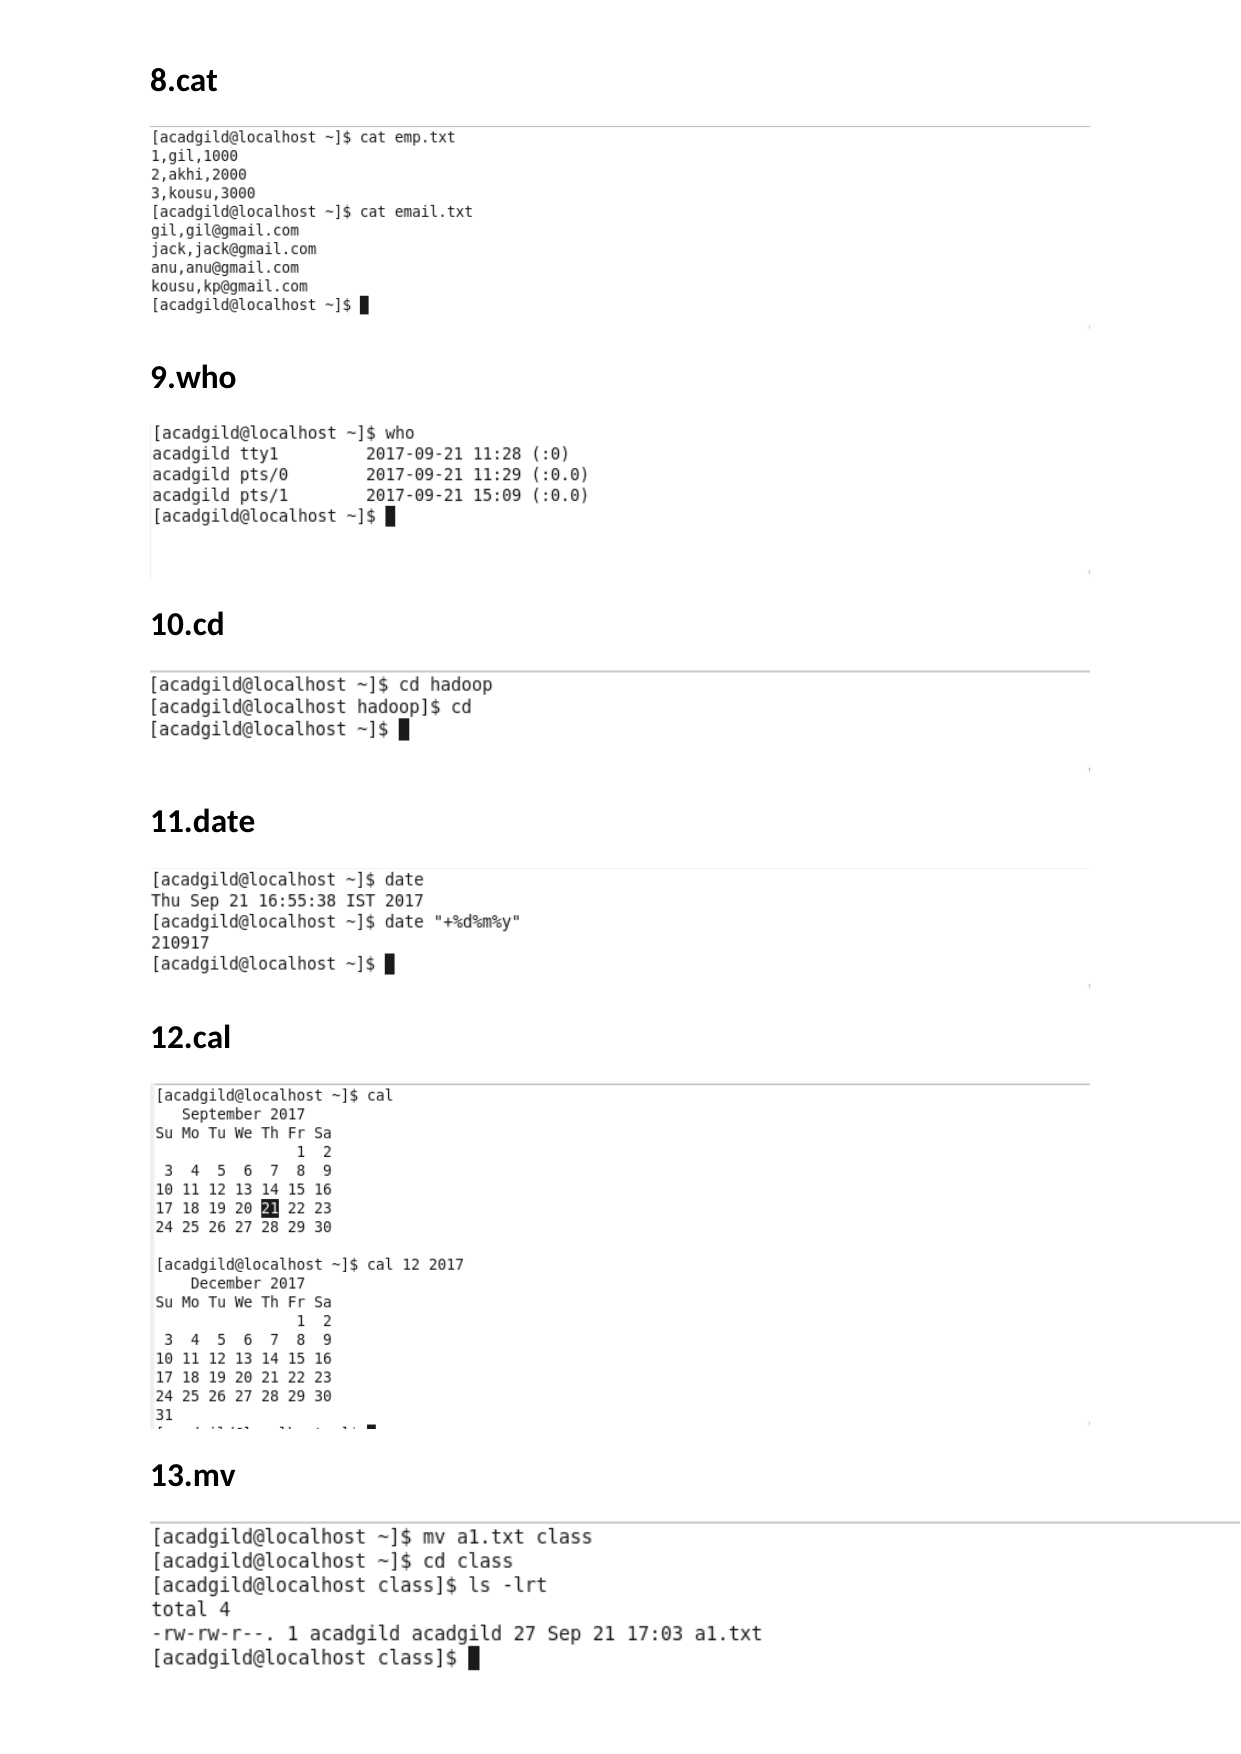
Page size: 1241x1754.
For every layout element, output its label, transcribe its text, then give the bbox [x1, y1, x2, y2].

picture [150, 1083, 1091, 1429]
picture [150, 126, 1091, 332]
text 9.who [150, 356, 1090, 397]
text 10.cd [150, 603, 1090, 643]
text 13.mv [150, 1454, 1090, 1494]
text 12.cal [150, 1016, 1090, 1057]
picture [150, 868, 1091, 992]
text 11.date [150, 800, 1090, 841]
picture [150, 670, 1091, 776]
picture [150, 424, 1091, 578]
picture [150, 1521, 1241, 1686]
text 8.cat [150, 59, 1090, 100]
